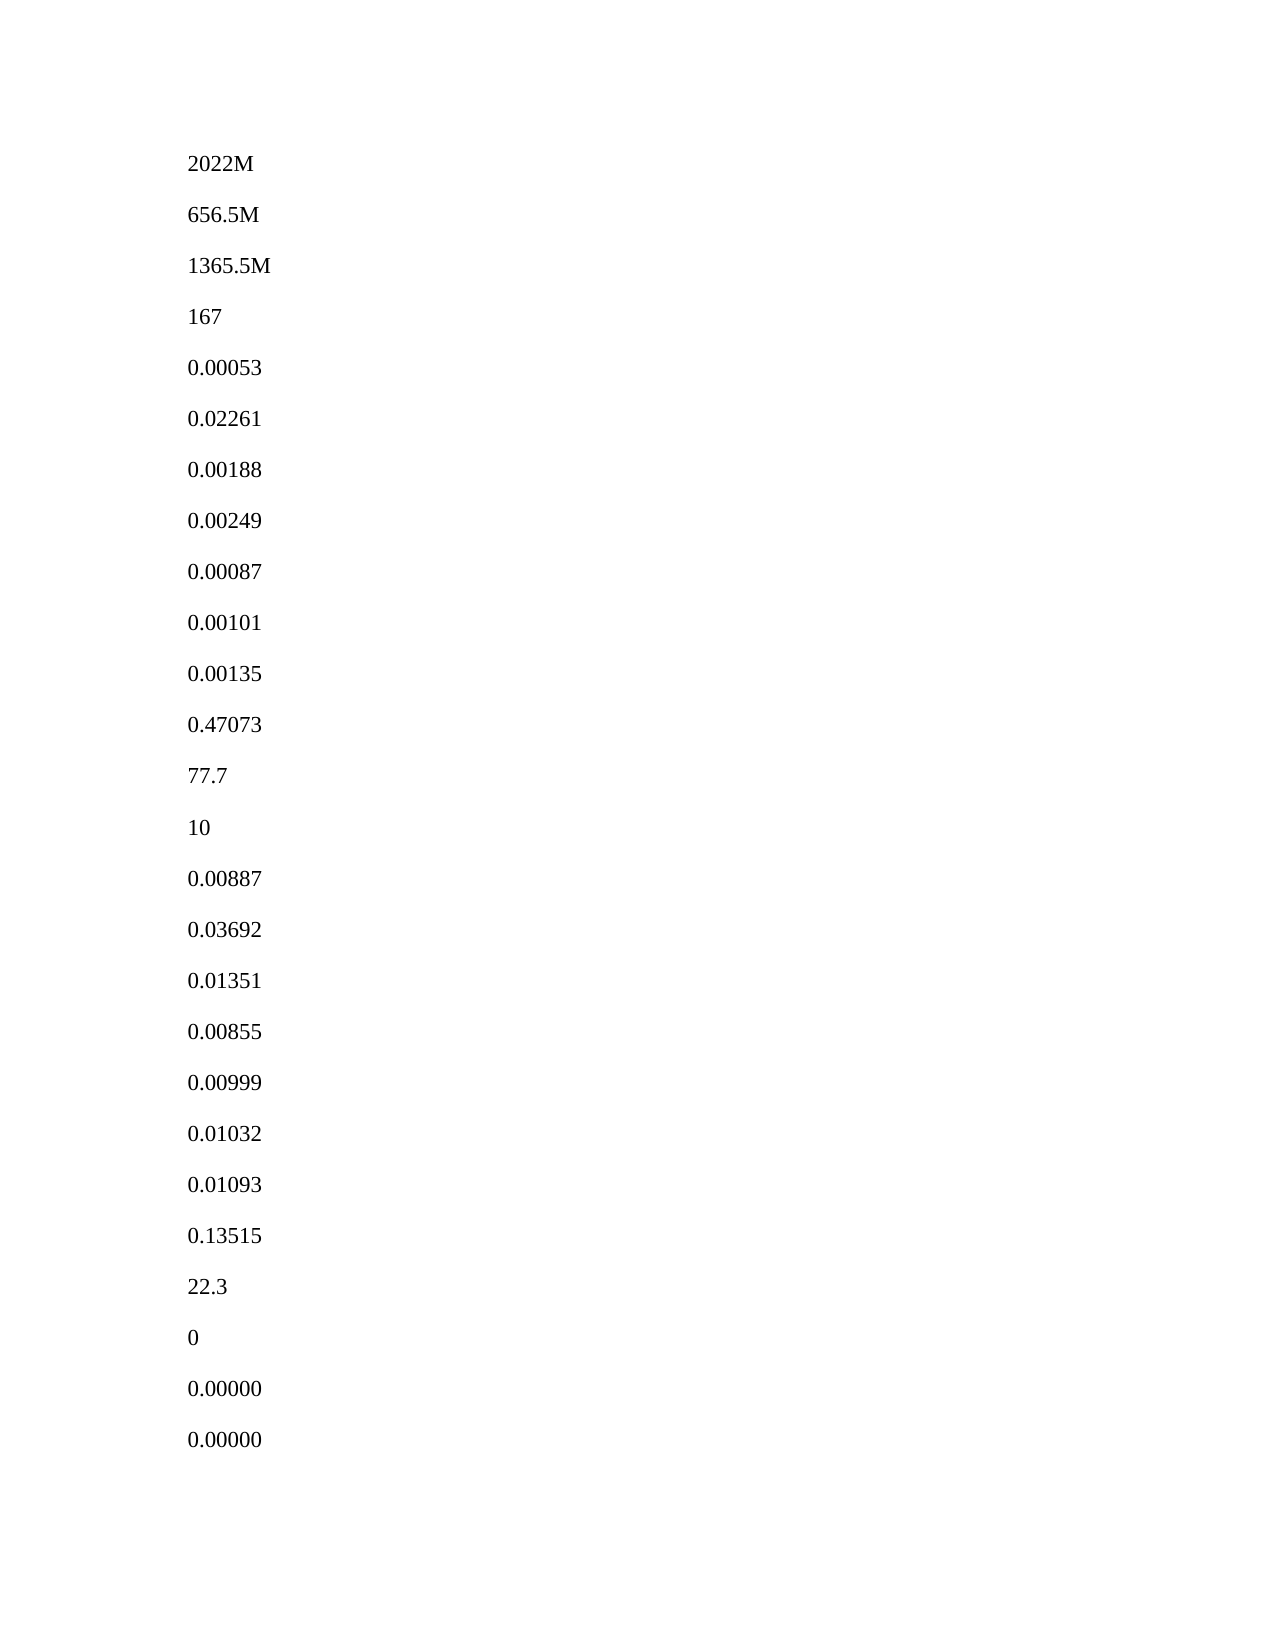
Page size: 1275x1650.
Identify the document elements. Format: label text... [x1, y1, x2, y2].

table_cell 10 [176, 814, 1076, 864]
table_cell 0.00188 [176, 456, 1076, 507]
table_cell 0.00101 [176, 609, 1076, 660]
table_cell 0.00053 [176, 354, 1076, 405]
table_cell 0.00135 [176, 660, 1076, 711]
table_cell 0.00249 [176, 507, 1076, 558]
table_cell 0 [176, 1324, 1076, 1375]
table_cell 0.00855 [176, 1018, 1076, 1069]
table_cell 0.00087 [176, 558, 1076, 609]
table_cell 0.00999 [176, 1069, 1076, 1120]
table_cell 0.13515 [176, 1222, 1076, 1273]
table_cell 77.7 [176, 763, 1076, 813]
table_cell 0.00000 [176, 1375, 1076, 1426]
table_cell 0.02261 [176, 405, 1076, 456]
table_cell 656.5M [176, 201, 1076, 252]
table_cell 0.01351 [176, 967, 1076, 1018]
table_cell 0.00887 [176, 865, 1076, 916]
table_cell 0.01032 [176, 1120, 1076, 1171]
table_cell 1365.5M [176, 252, 1076, 303]
table_cell 0.47073 [176, 711, 1076, 762]
table_cell 167 [176, 303, 1076, 354]
table_header 2022M [176, 150, 1076, 201]
table_cell 0.01093 [176, 1171, 1076, 1222]
table_cell 22.3 [176, 1273, 1076, 1324]
table_cell 0.00000 [176, 1426, 1076, 1477]
table_cell 0.03692 [176, 916, 1076, 967]
